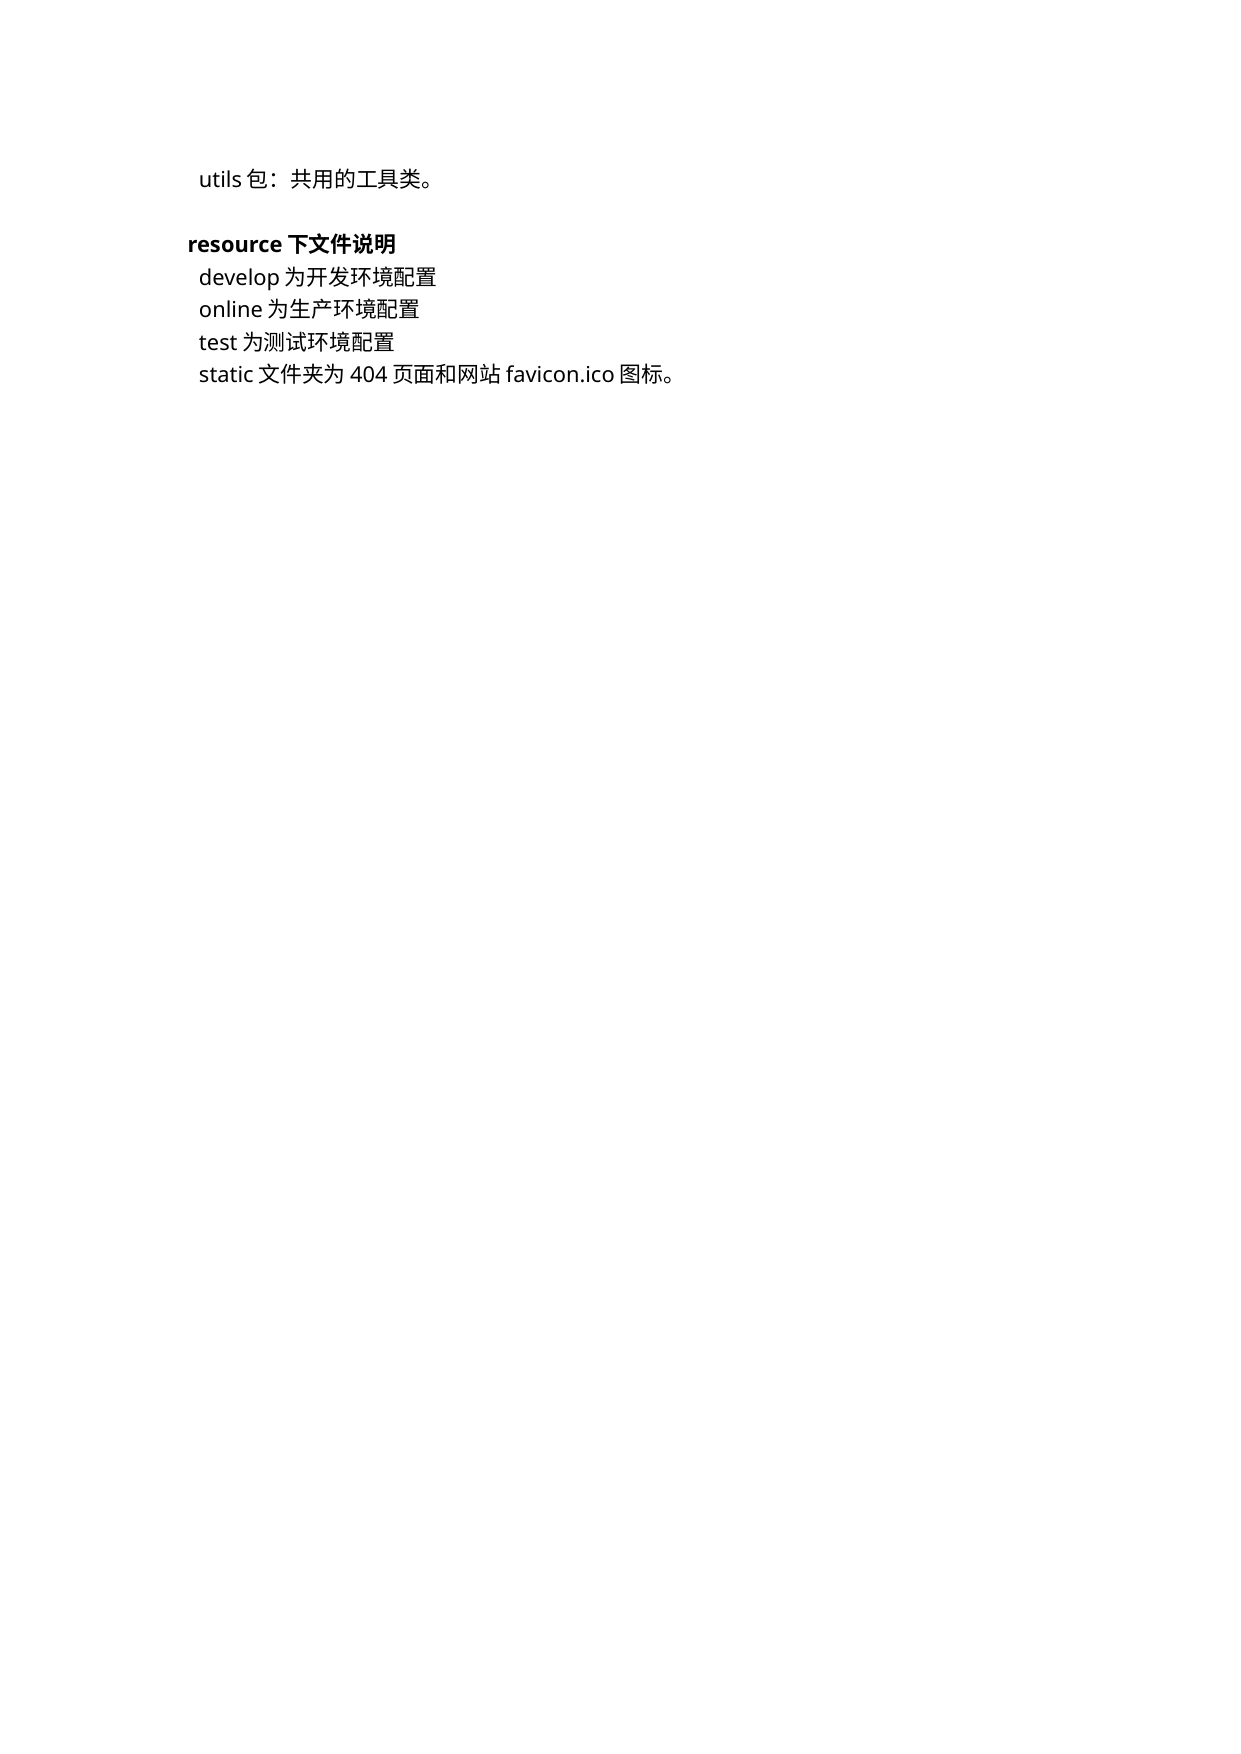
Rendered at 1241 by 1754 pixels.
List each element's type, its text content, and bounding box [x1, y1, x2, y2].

text develop为开发环境配置 [187, 259, 1053, 292]
text resource下文件说明 [187, 227, 1053, 259]
text test为测试环境配置 [187, 324, 1053, 357]
text utils包：共用的工具类。 [187, 162, 1053, 194]
text online为生产环境配置 [187, 292, 1053, 324]
text static文件夹为404页面和网站favicon.ico图标。 [187, 357, 1053, 389]
